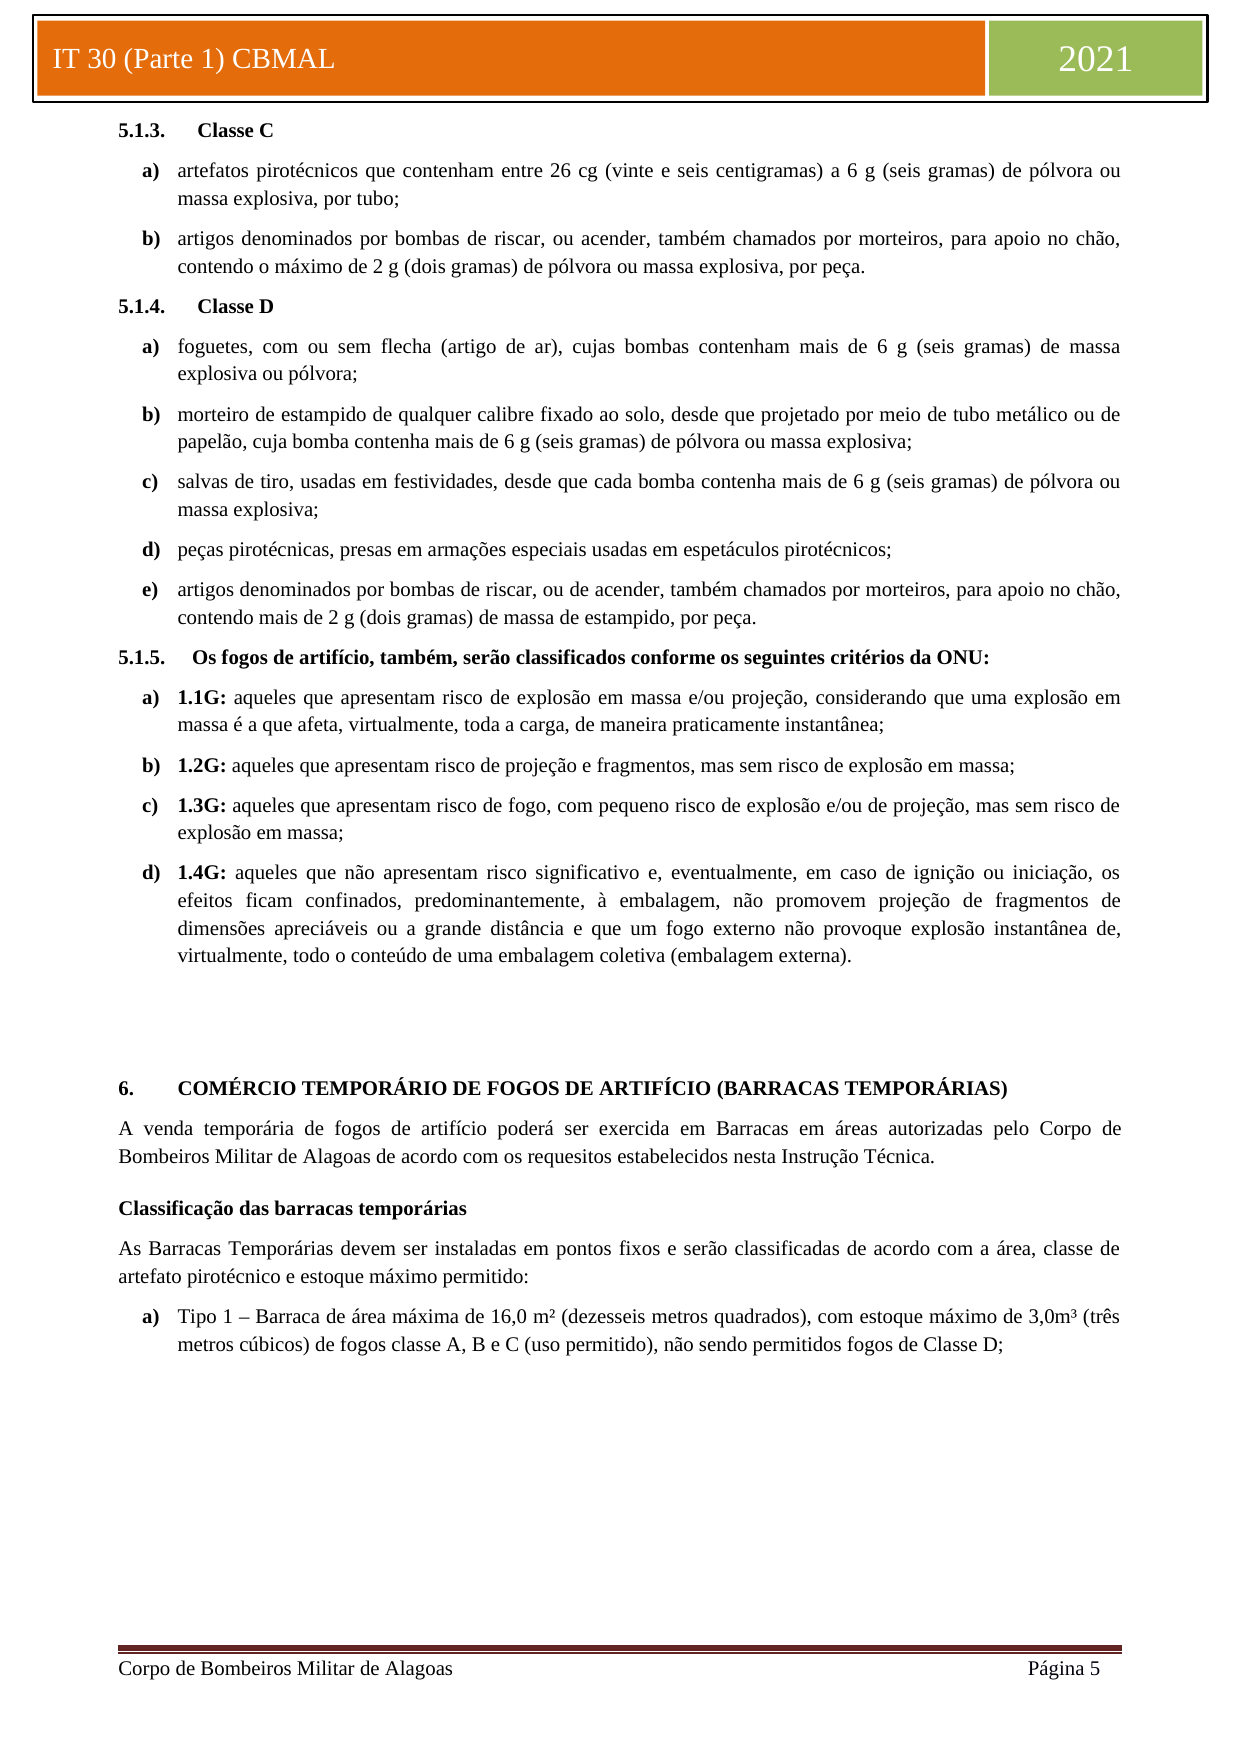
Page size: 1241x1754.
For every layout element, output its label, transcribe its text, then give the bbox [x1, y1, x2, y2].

list Tipo 1 – Barraca de área máxima de 16,0 m² (dezesseis metros quadrados), com estoque máximo de 3,0m³ (três metros cúbicos) de fogos classe A, B e C (uso permitido), não sendo permitidos fogos de Classe D; [142, 1304, 1122, 1356]
text peças pirotécnicas, presas em armações especiais usadas em espetáculos pirotécnicos; [142, 537, 1122, 561]
text Classificação das barracas temporárias [118, 1196, 1122, 1220]
text Classe D [118, 294, 1122, 318]
text A venda temporária de fogos de artifício poderá ser exercida em Barracas em áreas autorizadas pelo Corpo de Bombeiros Militar de Alagoas de acordo com os requesitos estabelecidos nesta Instrução Técnica. [118, 1116, 1122, 1168]
text salvas de tiro, usadas em festividades, desde que cada bomba contenha mais de 6 g (seis gramas) de pólvora ou massa explosiva; [142, 469, 1122, 521]
text 1.4G: aqueles que não apresentam risco significativo e, eventualmente, em caso de ignição ou iniciação, os efeitos ficam confinados, predominantemente, à embalagem, não promovem projeção de fragmentos de dimensões apreciáveis ou a grande distância e que um fogo externo não provoque explosão instantânea de, virtualmente, todo o conteúdo de uma embalagem coletiva (embalagem externa). [142, 860, 1122, 967]
list foguetes, com ou sem flecha (artigo de ar), cujas bombas contenham mais de 6 g (seis gramas) de massa explosiva ou pólvora; [142, 334, 1122, 385]
list artefatos pirotécnicos que contenham entre 26 cg (vinte e seis centigramas) a 6 g (seis gramas) de pólvora ou massa explosiva, por tubo; [142, 158, 1122, 210]
text As Barracas Temporárias devem ser instaladas em pontos fixos e serão classificadas de acordo com a área, classe de artefato pirotécnico e estoque máximo permitido: [118, 1236, 1122, 1288]
text Os fogos de artifício, também, serão classificados conforme os seguintes critérios da ONU: [118, 645, 1122, 669]
text morteiro de estampido de qualquer calibre fixado ao solo, desde que projetado por meio de tubo metálico ou de papelão, cuja bomba contenha mais de 6 g (seis gramas) de pólvora ou massa explosiva; [142, 401, 1122, 453]
text Classe C [118, 118, 1122, 142]
text COMÉRCIO TEMPORÁRIO DE FOGOS DE ARTIFÍCIO (BARRACAS TEMPORÁRIAS) [118, 1076, 1122, 1100]
text 1.3G: aqueles que apresentam risco de fogo, com pequeno risco de explosão e/ou de projeção, mas sem risco de explosão em massa; [142, 793, 1122, 844]
text artigos denominados por bombas de riscar, ou acender, também chamados por morteiros, para apoio no chão, contendo o máximo de 2 g (dois gramas) de pólvora ou massa explosiva, por peça. [142, 226, 1122, 278]
text 1.2G: aqueles que apresentam risco de projeção e fragmentos, mas sem risco de explosão em massa; [142, 752, 1122, 777]
list 1.1G: aqueles que apresentam risco de explosão em massa e/ou projeção, considerando que uma explosão em massa é a que afeta, virtualmente, toda a carga, de maneira praticamente instantânea; [142, 685, 1122, 736]
text artigos denominados por bombas de riscar, ou de acender, também chamados por morteiros, para apoio no chão, contendo mais de 2 g (dois gramas) de massa de estampido, por peça. [142, 577, 1122, 629]
